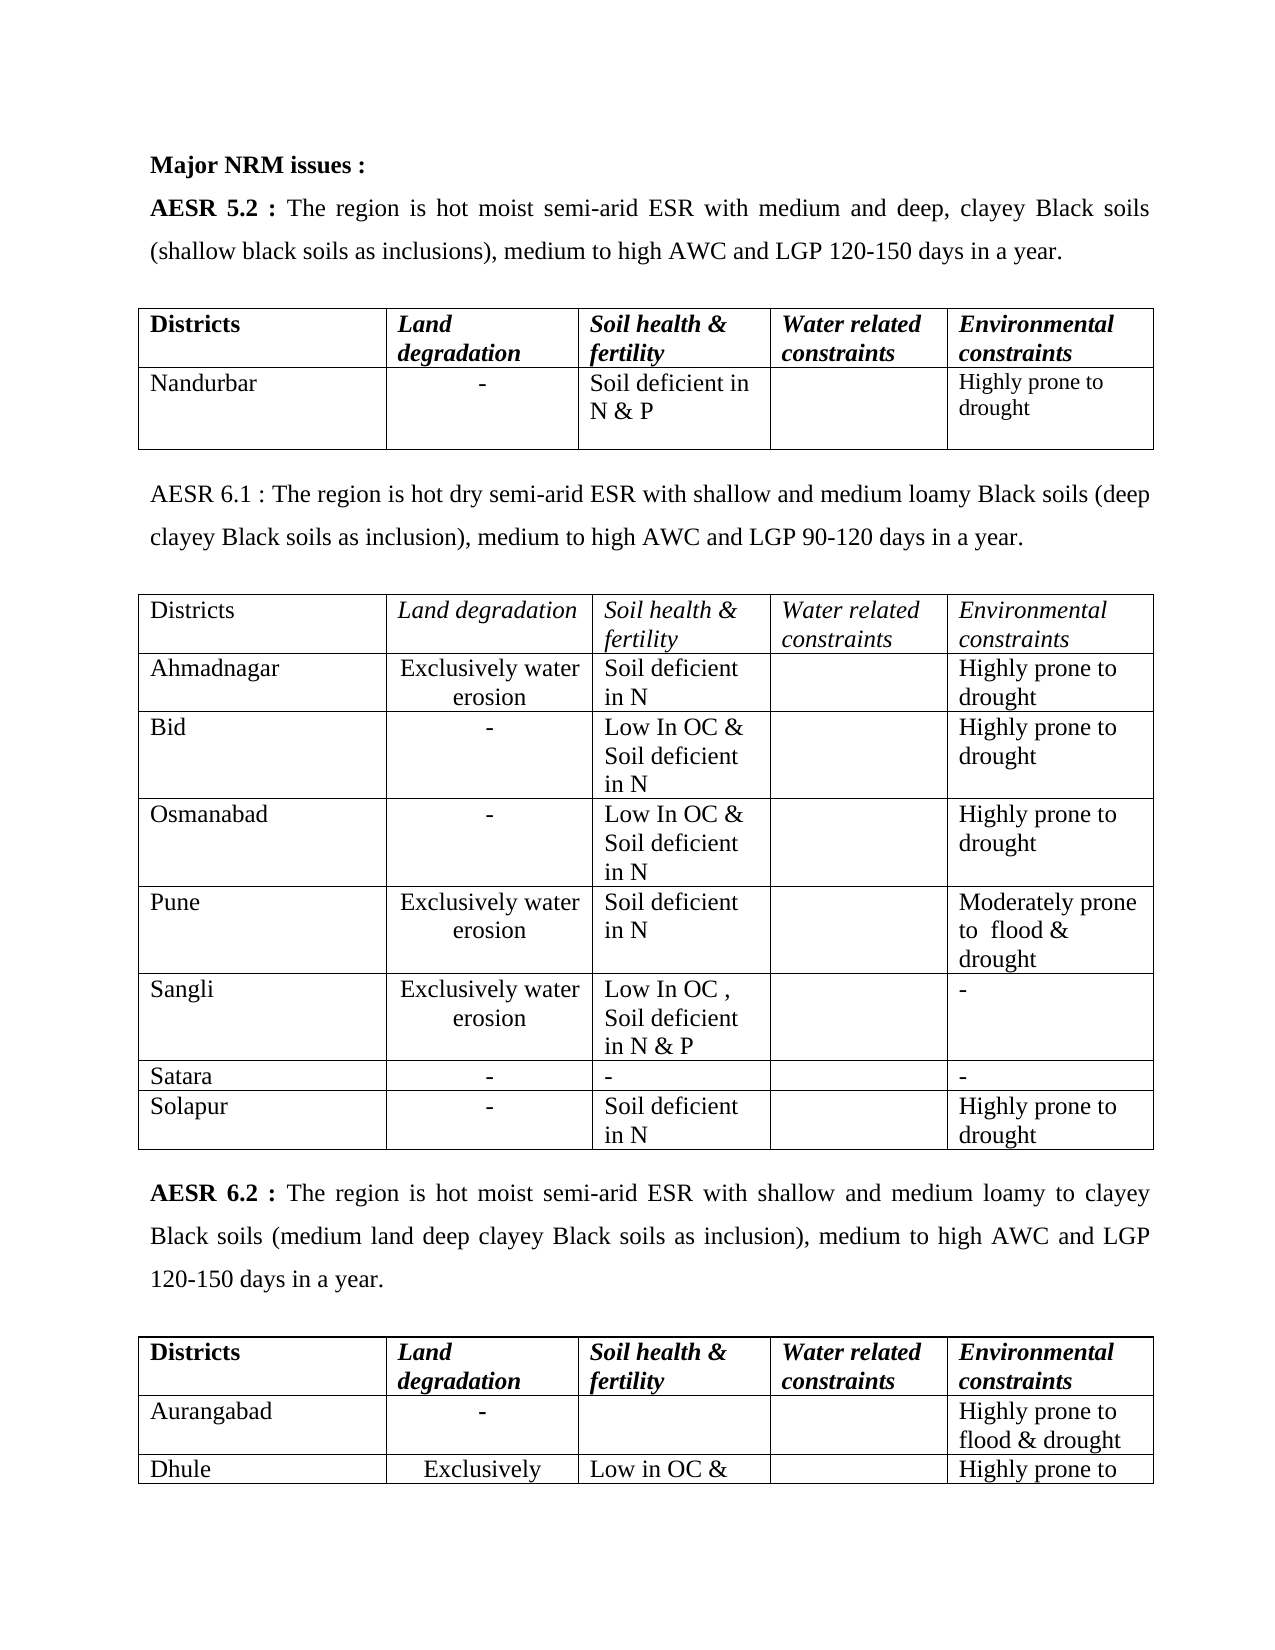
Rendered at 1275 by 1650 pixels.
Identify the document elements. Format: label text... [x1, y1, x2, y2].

table_header Soil health & fertility [593, 595, 770, 652]
table_cell Exclusively water erosion [387, 974, 592, 1060]
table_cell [579, 1455, 770, 1483]
table_cell Low In OC , Soil deficient in N & P [593, 974, 770, 1060]
table_cell - [948, 1061, 1153, 1090]
table_cell [771, 654, 947, 711]
table_header Water related constraints [771, 1338, 947, 1395]
table_cell - [387, 712, 592, 798]
table_cell Soil deficient in N [593, 654, 770, 711]
table_cell Solapur [139, 1091, 386, 1148]
table_cell Soil deficient in N & P [579, 368, 770, 449]
text AESR 6.1 : The region is hot dry semi-arid ESR with shallow and medium loamy Black soils (deep clayey Black soils as inclusion), medium to high AWC and LGP 90-120 days in a year. [150, 479, 1152, 551]
table_cell Low In OC & Soil deficient in N [593, 712, 770, 798]
table_cell Highly prone to drought [948, 1091, 1153, 1148]
text AESR 6.2 : The region is hot moist semi-arid ESR with shallow and medium loamy to clayey Black soils (medium land deep clayey Black soils as inclusion), medium to high AWC and LGP 120-150 days in a year. [150, 1178, 1152, 1293]
table_cell [771, 974, 947, 1060]
table_cell - [387, 1396, 578, 1453]
table_header Environmental constraints [948, 595, 1153, 652]
table_cell - [948, 974, 1153, 1060]
table_cell Sangli [139, 974, 386, 1060]
table_cell [771, 1061, 947, 1090]
table_cell Aurangabad [139, 1396, 386, 1453]
table_cell Highly prone to drought [948, 654, 1153, 711]
table_cell [771, 887, 947, 973]
table_header Districts [139, 1338, 386, 1395]
table_cell Low In OC & Soil deficient in N [593, 799, 770, 886]
table_cell Exclusively water erosion [387, 654, 592, 711]
table_header Land degradation [387, 1338, 578, 1395]
table_cell Exclusively water erosion [387, 887, 592, 973]
table_cell Soil deficient in N [593, 1091, 770, 1148]
text Major NRM issues : [150, 150, 1152, 179]
table_cell [771, 1091, 947, 1148]
table_header Districts [139, 595, 386, 652]
table_cell Moderately prone to flood & drought [948, 887, 1153, 973]
table_cell - [387, 1061, 592, 1090]
table_cell Dhule [139, 1455, 386, 1483]
table_cell Highly prone to drought [948, 368, 1153, 449]
table_cell Bid [139, 712, 386, 798]
table_cell Nandurbar [139, 368, 386, 449]
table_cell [948, 1455, 1153, 1483]
table_header Land degradation [387, 309, 578, 367]
table_cell Ahmadnagar [139, 654, 386, 711]
table_header Districts [139, 309, 386, 367]
table_header Land degradation [387, 595, 592, 652]
table_cell [771, 1455, 947, 1483]
table_cell - [593, 1061, 770, 1090]
table_header Water related constraints [771, 309, 947, 367]
table_cell Osmanabad [139, 799, 386, 886]
table_cell Satara [139, 1061, 386, 1090]
table_header Environmental constraints [948, 1338, 1153, 1395]
table_cell Highly prone to flood & drought [948, 1396, 1153, 1453]
table_cell - [387, 799, 592, 886]
table_header Soil health & fertility [579, 309, 770, 367]
table_cell - [387, 1091, 592, 1148]
table_cell Pune [139, 887, 386, 973]
table_header Soil health & fertility [579, 1338, 770, 1395]
table_cell Highly prone to drought [948, 799, 1153, 886]
table_header Water related constraints [771, 595, 947, 652]
table_cell Soil deficient in N [593, 887, 770, 973]
table_cell [771, 1396, 947, 1453]
text AESR 5.2 : The region is hot moist semi-arid ESR with medium and deep, clayey Black soils (shallow black soils as inclusions), medium to high AWC and LGP 120-150 days in a year. [150, 193, 1152, 265]
table_cell Highly prone to drought [948, 712, 1153, 798]
table_cell [771, 712, 947, 798]
table_header Environmental constraints [948, 309, 1153, 367]
table_cell [771, 799, 947, 886]
table_cell [579, 1396, 770, 1453]
table_cell [771, 368, 947, 449]
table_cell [387, 1455, 578, 1483]
table_cell - [387, 368, 578, 449]
